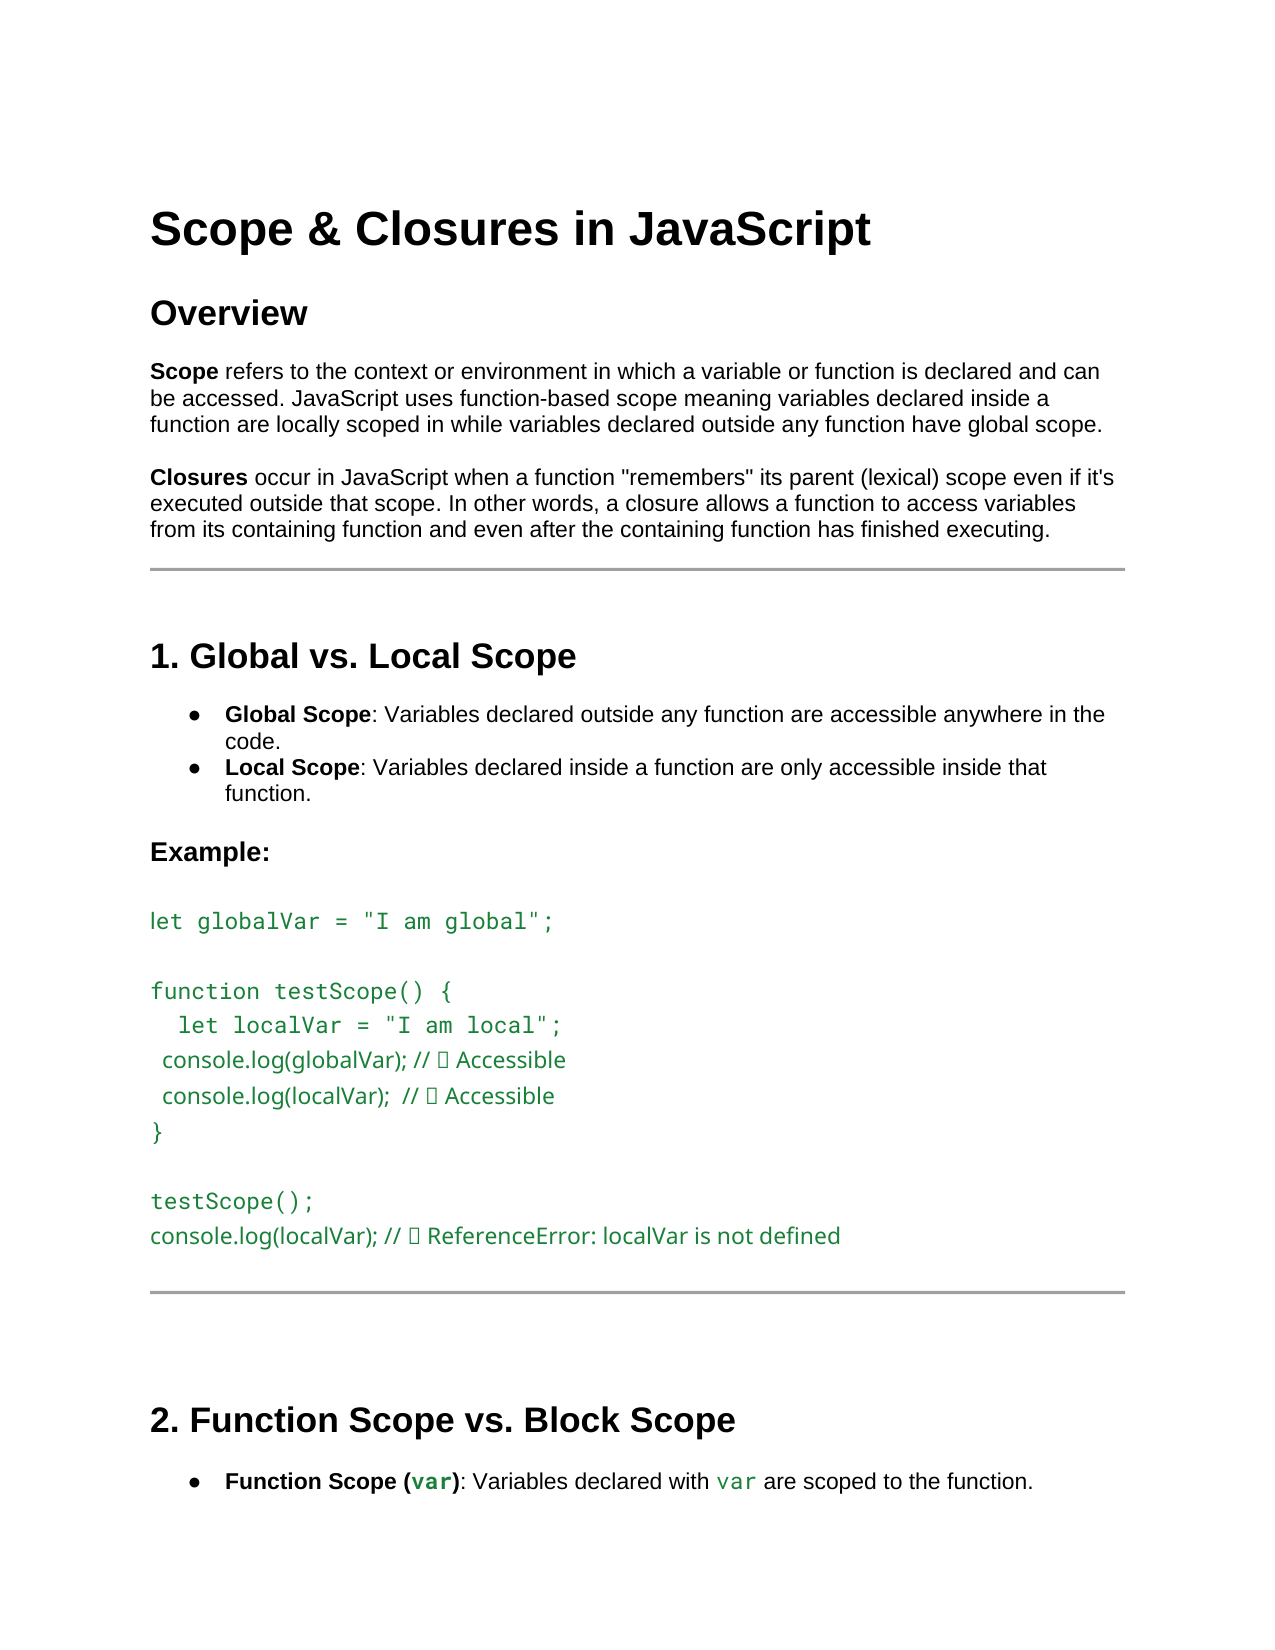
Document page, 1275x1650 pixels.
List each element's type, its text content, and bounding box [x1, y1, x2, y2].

text let globalVar = "I am global"; [150, 906, 1125, 936]
subtitle Example: [150, 836, 1125, 867]
subtitle Scope & Closures in JavaScript [150, 200, 1125, 255]
list Function Scope (var): Variables declared with var are scoped to the function. [187, 1465, 1125, 1495]
subtitle Overview [150, 293, 1125, 333]
subtitle 1. Global vs. Local Scope [150, 636, 1125, 676]
list Local Scope: Variables declared inside a function are only accessible inside that function. [187, 754, 1125, 807]
text } [150, 1116, 1125, 1146]
text let localVar = "I am local"; [150, 1010, 1125, 1040]
text console.log(localVar); // ✅ Accessible [150, 1080, 1125, 1112]
subtitle 2. Function Scope vs. Block Scope [150, 1359, 1125, 1440]
text console.log(localVar); // ❌ ReferenceError: localVar is not defined [150, 1220, 1125, 1252]
text console.log(globalVar); // ✅ Accessible [150, 1044, 1125, 1076]
text function testScope() { [150, 975, 1125, 1005]
text Scope refers to the context or environment in which a variable or function is declared and can be accessed. JavaScript uses function-based scope meaning variables declared inside a function are locally scoped in while variables declared outside any function have global scope. Closures occur in JavaScript when a function "remembers" its parent (lexical) scope even if it's executed outside that scope. In other words, a closure allows a function to access variables from its containing function and even after the containing function has finished executing. [150, 358, 1125, 543]
list Global Scope: Variables declared outside any function are accessible anywhere in the code. [187, 701, 1125, 754]
text testScope(); [150, 1186, 1125, 1216]
